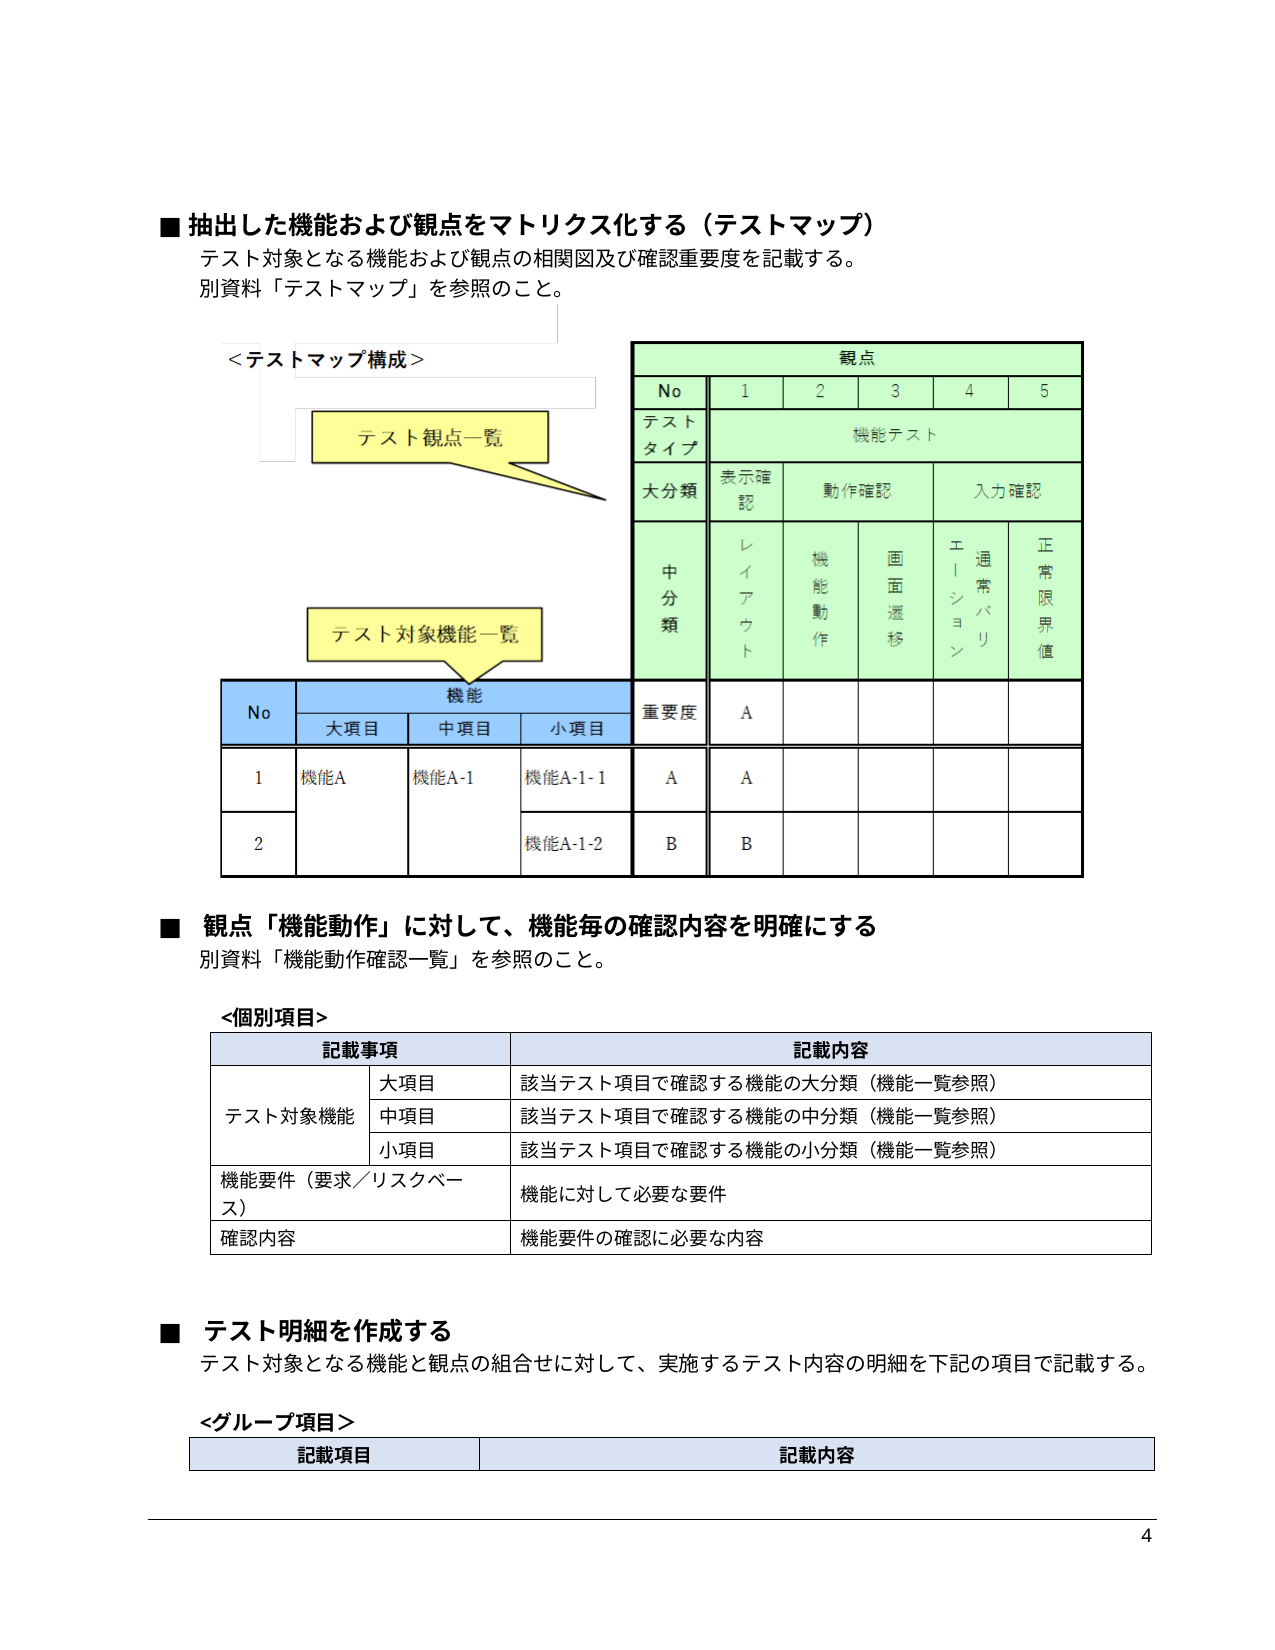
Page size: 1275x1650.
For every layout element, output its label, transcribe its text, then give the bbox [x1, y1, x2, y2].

table_cell 該当テスト項目で確認する機能の大分類（機能一覧参照） [511, 1066, 1151, 1098]
text ■ 観点「機能動作」に対して、機能毎の確認内容を明確にする [158, 907, 1157, 943]
text <個別項目> [221, 1002, 1157, 1032]
picture [220, 302, 1085, 879]
table_cell 機能に対して必要な要件 [511, 1166, 1151, 1220]
text 別資料「機能動作確認一覧」を参照のこと。 [199, 943, 1157, 973]
table_header 記載事項 [211, 1033, 510, 1065]
table_cell 機能要件（要求／リスクベース） [211, 1166, 510, 1220]
table_header 記載内容 [511, 1033, 1151, 1065]
text テスト対象となる機能と観点の組合せに対して、実施するテスト内容の明細を下記の項目で記載する。 [199, 1348, 1157, 1378]
text 別資料「テストマップ」を参照のこと。 [199, 272, 1157, 302]
table_cell 大項目 [370, 1066, 510, 1098]
text ■ テスト明細を作成する [158, 1311, 1157, 1348]
table_header 記載項目 [190, 1438, 479, 1470]
table_header 記載内容 [480, 1438, 1154, 1470]
table_cell テスト対象機能 [211, 1066, 369, 1165]
table_cell 該当テスト項目で確認する機能の小分類（機能一覧参照） [511, 1133, 1151, 1165]
table_cell 該当テスト項目で確認する機能の中分類（機能一覧参照） [511, 1100, 1151, 1132]
text テスト対象となる機能および観点の相関図及び確認重要度を記載する。 [199, 242, 1157, 272]
table_cell 機能要件の確認に必要な内容 [511, 1221, 1151, 1253]
text ■ 抽出した機能および観点をマトリクス化する（テストマップ） [158, 206, 1157, 242]
table_cell 中項目 [370, 1100, 510, 1132]
table_cell 小項目 [370, 1133, 510, 1165]
text <グループ項目＞ [199, 1406, 1157, 1437]
table_cell 確認内容 [211, 1221, 510, 1253]
